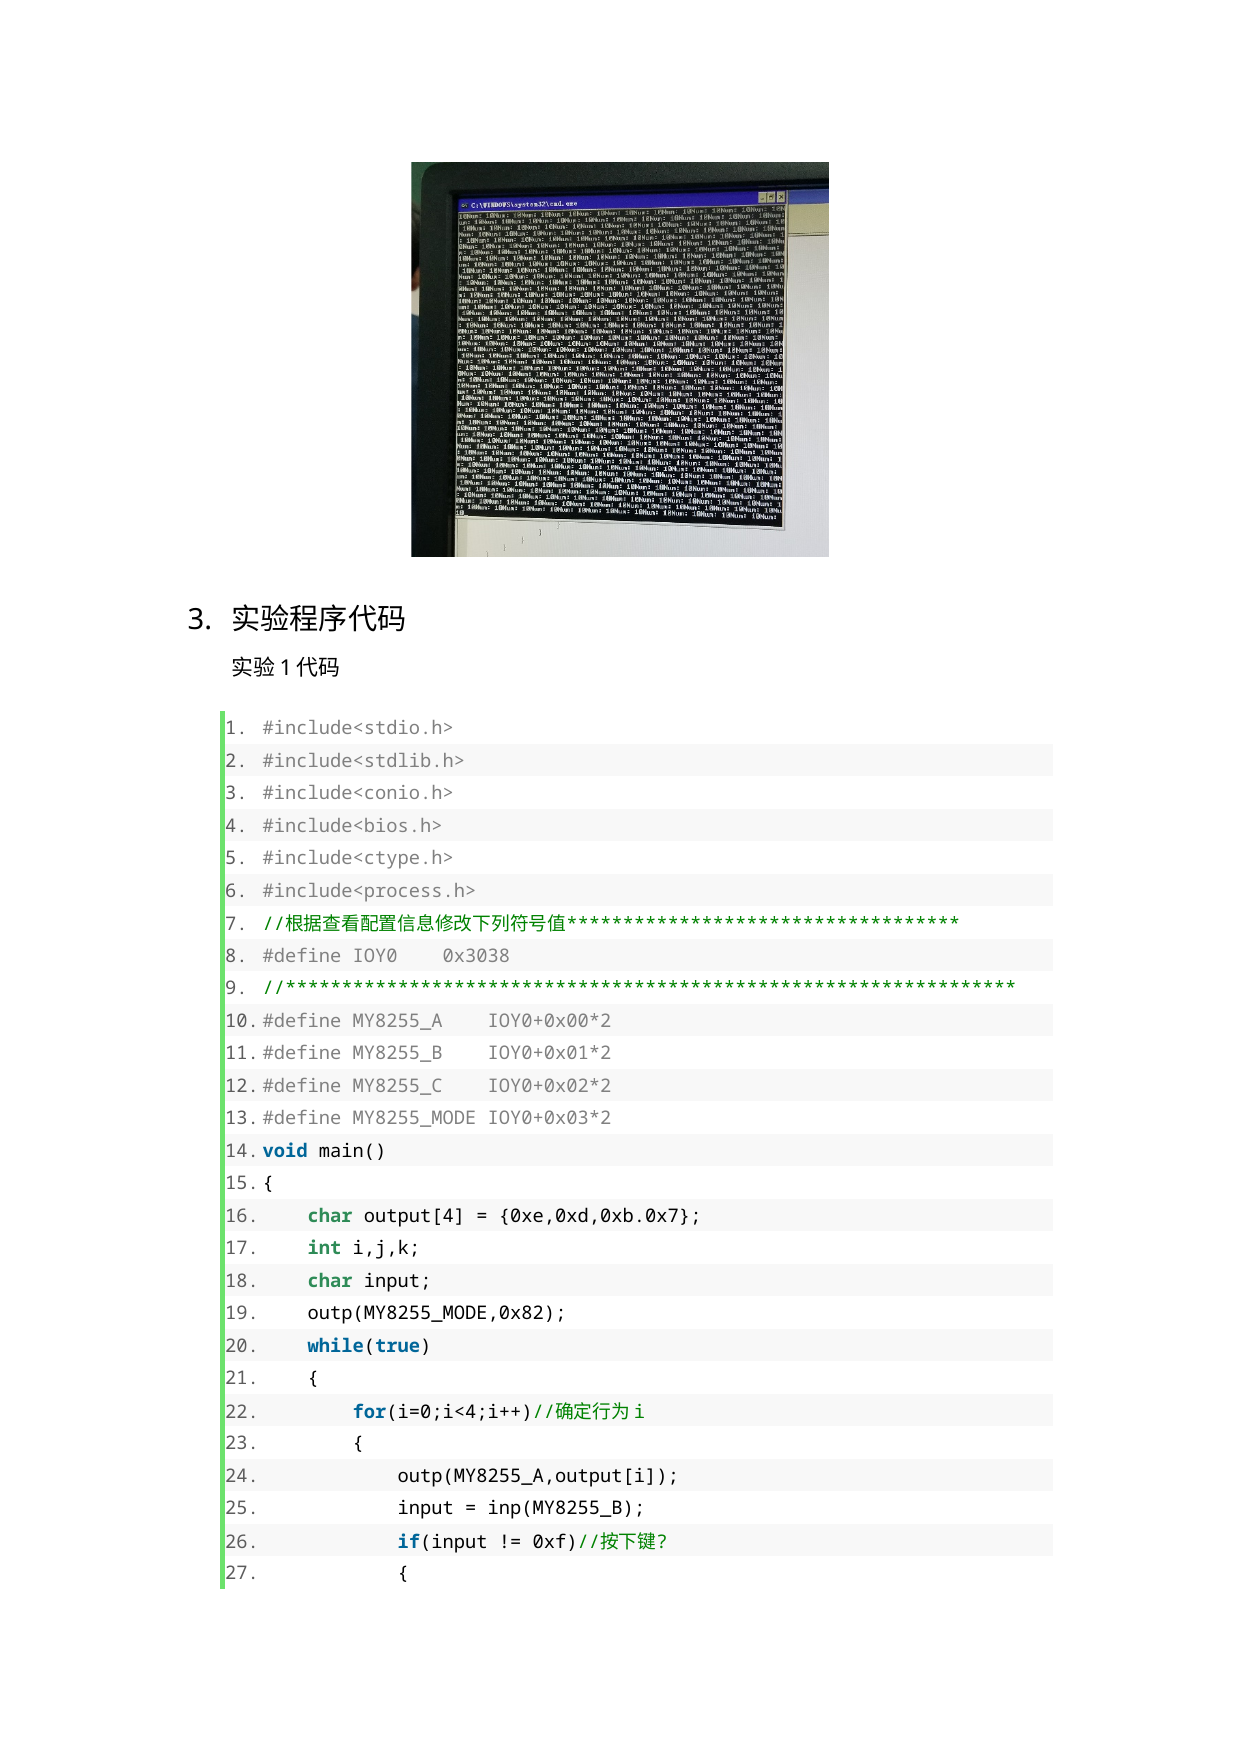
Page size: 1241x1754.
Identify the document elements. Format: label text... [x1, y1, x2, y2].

list { [225, 1556, 1053, 1589]
picture [411, 162, 829, 557]
list #define MY8255_MODE IOY0+0x03*2 [225, 1101, 1053, 1134]
list outp(MY8255_A,output[i]); [225, 1459, 1053, 1491]
list void main() [225, 1134, 1053, 1166]
list { [225, 1426, 1053, 1459]
list input = inp(MY8255_B); [225, 1491, 1053, 1524]
list #define MY8255_C IOY0+0x02*2 [225, 1069, 1053, 1101]
list char output[4] = {0xe,0xd,0xb.0x7}; [225, 1199, 1053, 1231]
list #include<conio.h> [225, 776, 1053, 809]
list #define MY8255_B IOY0+0x01*2 [225, 1036, 1053, 1069]
list #define IOY0 0x3038 [225, 939, 1053, 971]
subtitle 实验程序代码 [187, 584, 1053, 649]
text 实验1代码 [187, 649, 1053, 682]
list int i,j,k; [225, 1231, 1053, 1264]
list while(true) [225, 1329, 1053, 1361]
list { [225, 1166, 1053, 1199]
list #include<bios.h> [225, 809, 1053, 841]
list #define MY8255_A IOY0+0x00*2 [225, 1004, 1053, 1036]
list //根据查看配置信息修改下列符号值*********************************** [225, 906, 1053, 939]
list #include<stdlib.h> [225, 744, 1053, 776]
list for(i=0;i<4;i++)//确定行为i [225, 1394, 1053, 1426]
list #include<process.h> [225, 874, 1053, 906]
list #include<stdio.h> [225, 711, 1053, 744]
list outp(MY8255_MODE,0x82); [225, 1296, 1053, 1329]
list //***************************************************************** [225, 971, 1053, 1004]
list #include<ctype.h> [225, 841, 1053, 874]
list char input; [225, 1264, 1053, 1296]
list { [225, 1361, 1053, 1394]
list if(input != 0xf)//按下键? [225, 1524, 1053, 1556]
